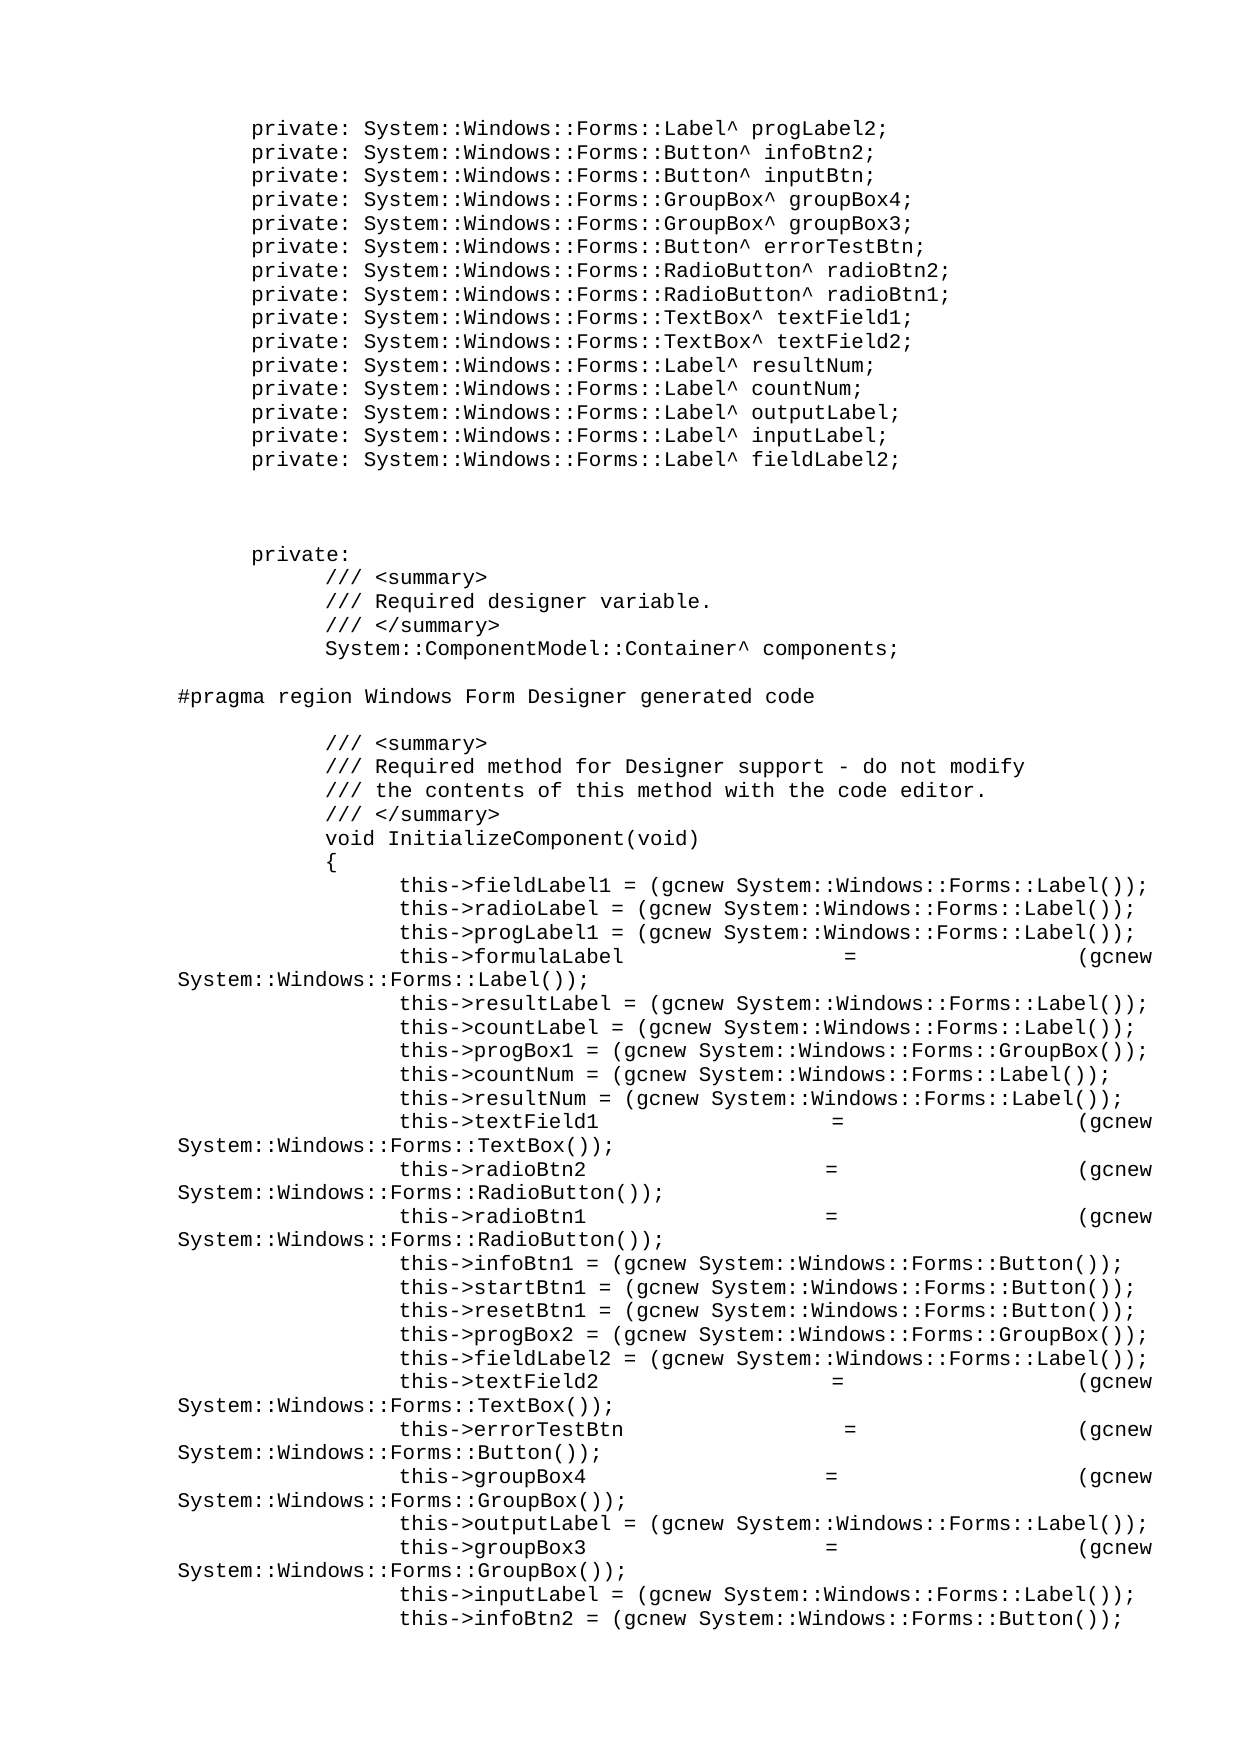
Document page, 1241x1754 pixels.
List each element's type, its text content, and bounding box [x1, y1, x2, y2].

text this->radioLabel = (gcnew System::Windows::Forms::Label()); [177, 898, 1152, 922]
text private: System::Windows::Forms::Label^ countNum; [177, 378, 1152, 402]
text this->resultLabel = (gcnew System::Windows::Forms::Label()); [177, 993, 1152, 1017]
text #pragma region Windows Form Designer generated code [177, 686, 1152, 709]
text private: System::Windows::Forms::Label^ inputLabel; [177, 426, 1152, 449]
text this->inputLabel = (gcnew System::Windows::Forms::Label()); [177, 1584, 1152, 1608]
text private: System::Windows::Forms::Label^ resultNum; [177, 354, 1152, 378]
text this->textField2 = (gcnew System::Windows::Forms::TextBox()); [177, 1371, 1152, 1419]
text /// </summary> [177, 804, 1152, 827]
text this->fieldLabel2 = (gcnew System::Windows::Forms::Label()); [177, 1348, 1152, 1371]
text this->progLabel1 = (gcnew System::Windows::Forms::Label()); [177, 922, 1152, 946]
text /// Required designer variable. [177, 591, 1152, 615]
text this->formulaLabel = (gcnew System::Windows::Forms::Label()); [177, 946, 1152, 993]
text this->radioBtn2 = (gcnew System::Windows::Forms::RadioButton()); [177, 1158, 1152, 1206]
text private: System::Windows::Forms::Label^ fieldLabel2; [177, 449, 1152, 473]
text private: System::Windows::Forms::RadioButton^ radioBtn2; [177, 260, 1152, 284]
text System::ComponentModel::Container^ components; [177, 638, 1152, 662]
text private: System::Windows::Forms::TextBox^ textField1; [177, 307, 1152, 331]
text private: System::Windows::Forms::Button^ inputBtn; [177, 165, 1152, 189]
text this->countLabel = (gcnew System::Windows::Forms::Label()); [177, 1017, 1152, 1040]
text this->outputLabel = (gcnew System::Windows::Forms::Label()); [177, 1513, 1152, 1537]
text this->infoBtn1 = (gcnew System::Windows::Forms::Button()); [177, 1253, 1152, 1277]
text /// Required method for Designer support - do not modify [177, 757, 1152, 780]
text private: System::Windows::Forms::Button^ errorTestBtn; [177, 236, 1152, 260]
text this->progBox1 = (gcnew System::Windows::Forms::GroupBox()); [177, 1040, 1152, 1064]
text this->infoBtn2 = (gcnew System::Windows::Forms::Button()); [177, 1608, 1152, 1631]
text private: System::Windows::Forms::Label^ progLabel2; [177, 118, 1152, 142]
text /// <summary> [177, 733, 1152, 757]
text this->countNum = (gcnew System::Windows::Forms::Label()); [177, 1064, 1152, 1088]
text private: System::Windows::Forms::RadioButton^ radioBtn1; [177, 284, 1152, 307]
text this->groupBox3 = (gcnew System::Windows::Forms::GroupBox()); [177, 1537, 1152, 1584]
text private: [177, 544, 1152, 567]
text /// the contents of this method with the code editor. [177, 780, 1152, 804]
text void InitializeComponent(void) [177, 827, 1152, 851]
text /// <summary> [177, 567, 1152, 591]
text this->textField1 = (gcnew System::Windows::Forms::TextBox()); [177, 1111, 1152, 1158]
text this->fieldLabel1 = (gcnew System::Windows::Forms::Label()); [177, 875, 1152, 898]
text /// </summary> [177, 615, 1152, 638]
text this->errorTestBtn = (gcnew System::Windows::Forms::Button()); [177, 1419, 1152, 1466]
text this->groupBox4 = (gcnew System::Windows::Forms::GroupBox()); [177, 1466, 1152, 1513]
text private: System::Windows::Forms::TextBox^ textField2; [177, 331, 1152, 354]
text this->radioBtn1 = (gcnew System::Windows::Forms::RadioButton()); [177, 1206, 1152, 1253]
text this->resetBtn1 = (gcnew System::Windows::Forms::Button()); [177, 1300, 1152, 1324]
text private: System::Windows::Forms::GroupBox^ groupBox4; [177, 189, 1152, 213]
text private: System::Windows::Forms::GroupBox^ groupBox3; [177, 213, 1152, 236]
text { [177, 851, 1152, 875]
text private: System::Windows::Forms::Button^ infoBtn2; [177, 142, 1152, 165]
text private: System::Windows::Forms::Label^ outputLabel; [177, 402, 1152, 426]
text this->progBox2 = (gcnew System::Windows::Forms::GroupBox()); [177, 1324, 1152, 1348]
text this->startBtn1 = (gcnew System::Windows::Forms::Button()); [177, 1277, 1152, 1300]
text this->resultNum = (gcnew System::Windows::Forms::Label()); [177, 1088, 1152, 1111]
